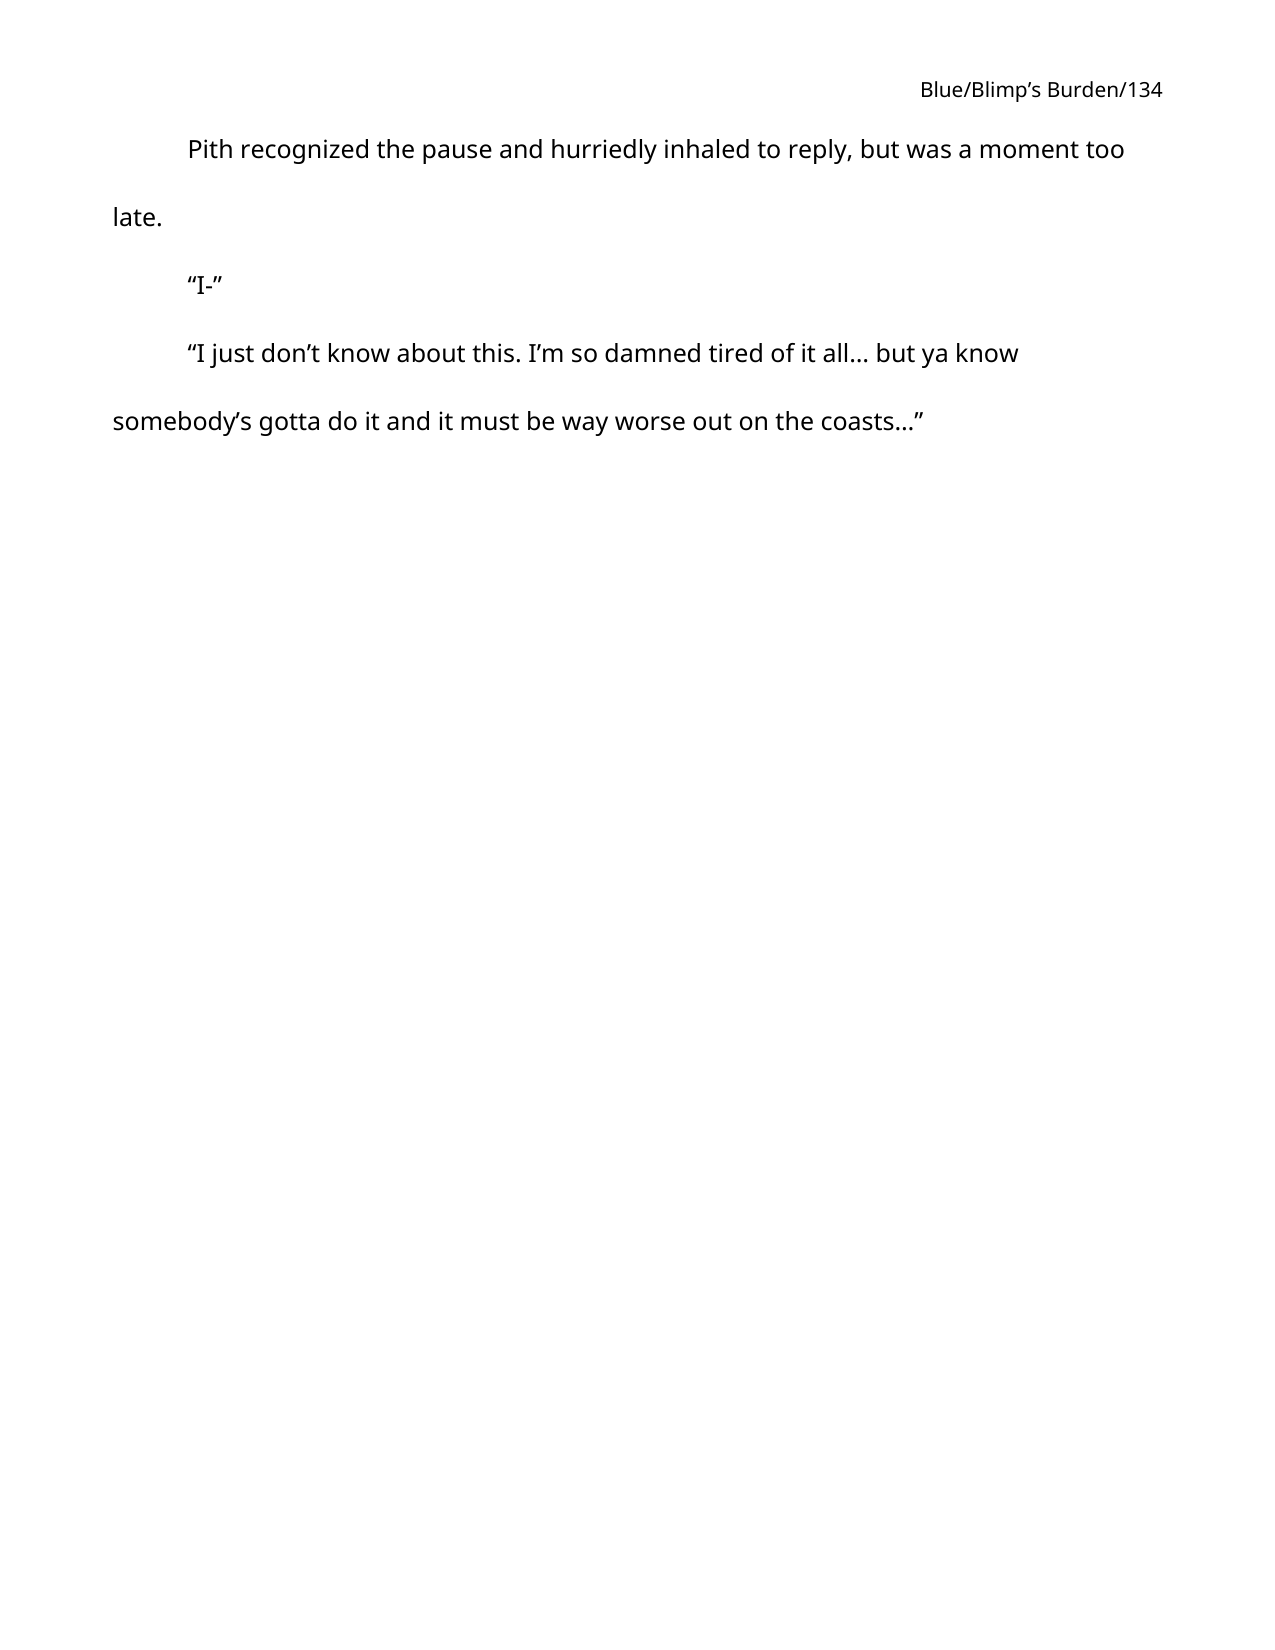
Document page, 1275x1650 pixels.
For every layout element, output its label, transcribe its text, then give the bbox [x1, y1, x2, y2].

text Pith recognized the pause and hurriedly inhaled to reply, but was a moment too late. [112, 131, 1162, 233]
text “I just don’t know about this. I’m so damned tired of it all… but ya know somebody’s gotta do it and it must be way worse out on the coasts…” [112, 336, 1162, 438]
text “I-” [112, 267, 1162, 302]
